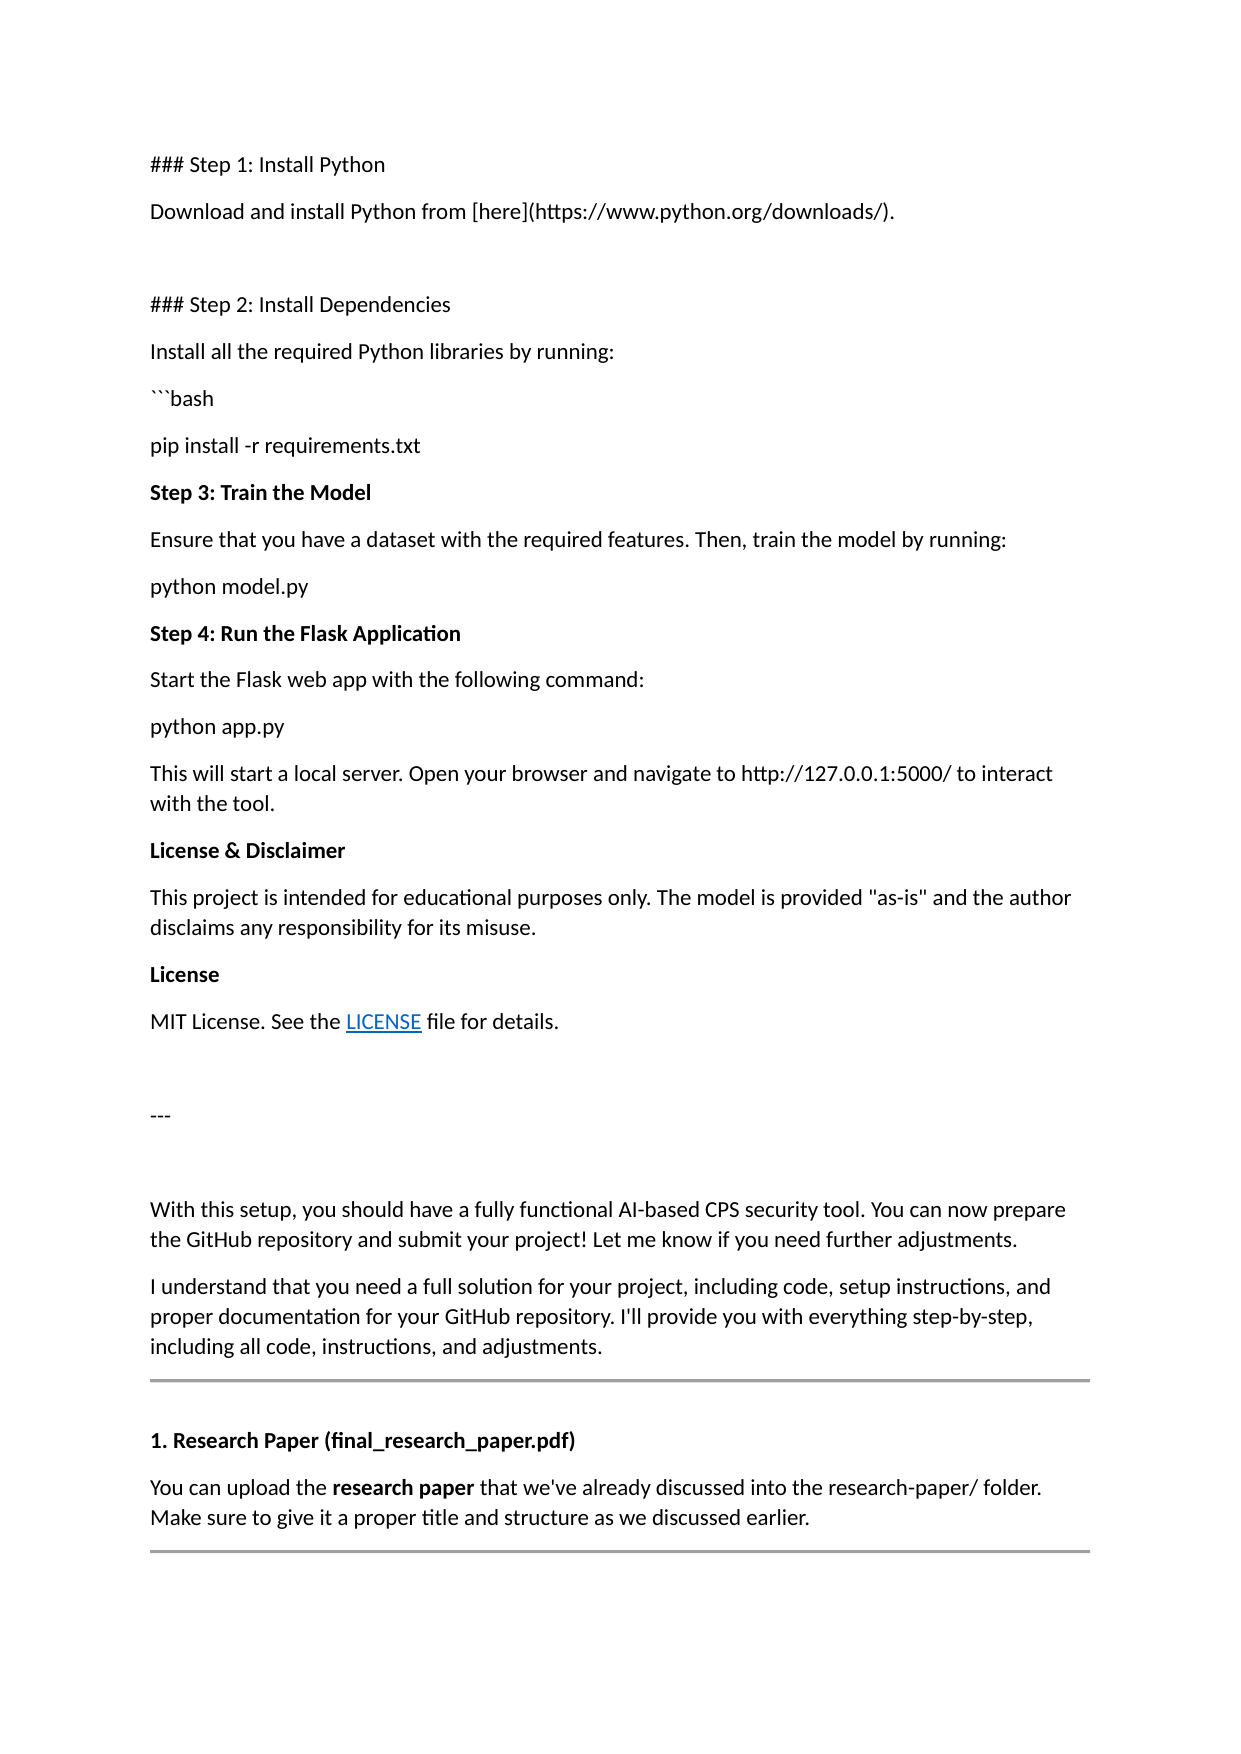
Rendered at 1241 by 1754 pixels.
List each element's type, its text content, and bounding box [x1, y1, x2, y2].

text With this setup, you should have a fully functional AI-based CPS security tool. You can now prepare the GitHub repository and submit your project! Let me know if you need further adjustments. [150, 1195, 1090, 1253]
text Install all the required Python libraries by running: [150, 337, 1090, 366]
text This will start a local server. Open your browser and navigate to http://127.0.0.1:5000/ to interact with the tool. [150, 759, 1090, 818]
text ### Step 1: Install Python [150, 150, 1090, 178]
text Ensure that you have a dataset with the required features. Then, train the model by running: [150, 525, 1090, 553]
text License & Disclaimer [150, 836, 1090, 864]
text I understand that you need a full solution for your project, including code, setup instructions, and proper documentation for your GitHub repository. I'll provide you with everything step-by-step, including all code, instructions, and adjustments. [150, 1272, 1090, 1360]
text --- [150, 1101, 1090, 1129]
text You can upload the research paper that we've already discussed into the research-paper/ folder. Make sure to give it a proper title and structure as we discussed earlier. [150, 1473, 1090, 1531]
text python app.py [150, 712, 1090, 741]
text License [150, 960, 1090, 988]
text Download and install Python from [here](https://www.python.org/downloads/). [150, 197, 1090, 225]
text python model.py [150, 572, 1090, 600]
text Step 4: Run the Flask Application [150, 619, 1090, 647]
text Start the Flask web app with the following command: [150, 666, 1090, 694]
text Step 3: Train the Model [150, 478, 1090, 506]
text This project is intended for educational purposes only. The model is provided "as-is" and the author disclaims any responsibility for its misuse. [150, 883, 1090, 942]
text pip install -r requirements.txt [150, 431, 1090, 459]
text ### Step 2: Install Dependencies [150, 291, 1090, 319]
text ```bash [150, 384, 1090, 412]
text MIT License. See the LICENSE file for details. [150, 1007, 1090, 1035]
text 1. Research Paper (final_research_paper.pdf) [150, 1426, 1090, 1454]
